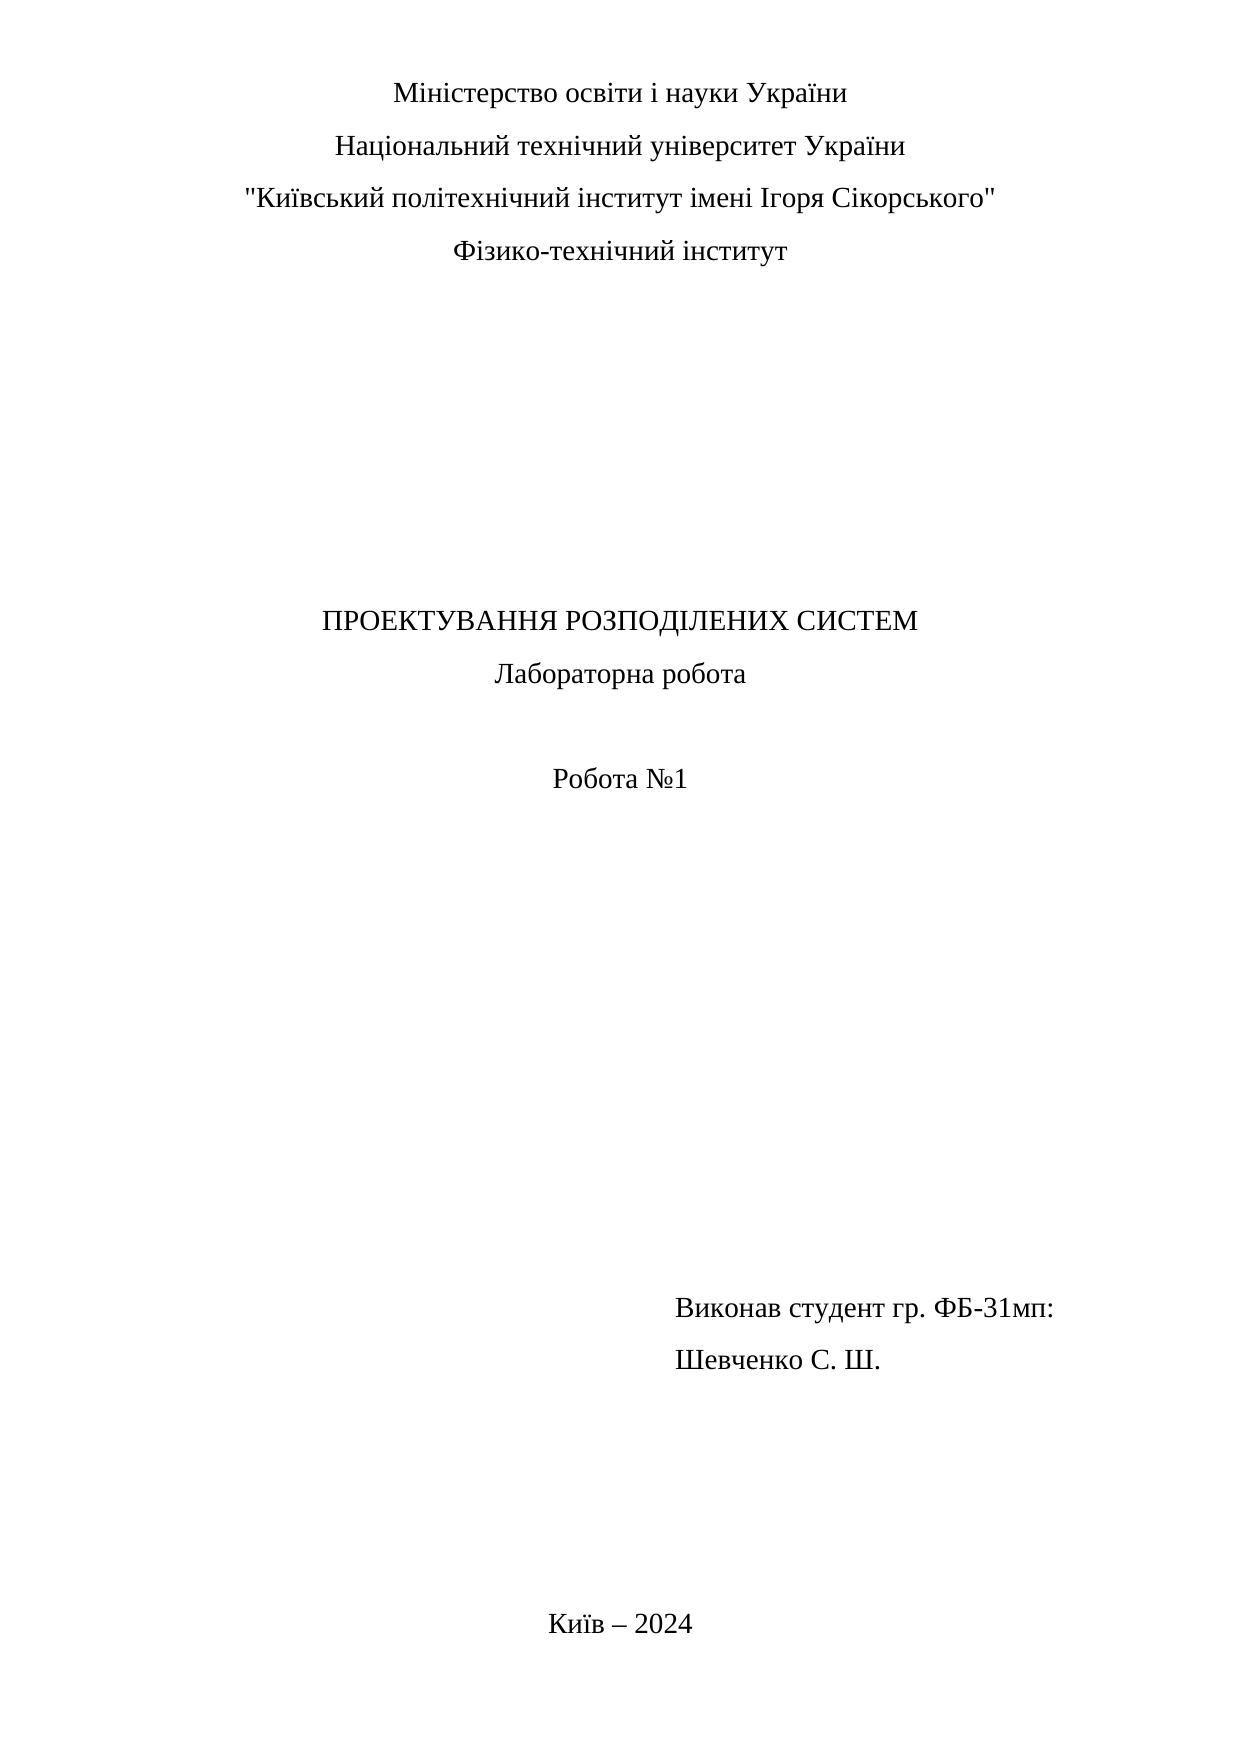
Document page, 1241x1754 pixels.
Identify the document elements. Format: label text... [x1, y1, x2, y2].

text Лабораторна робота [75, 656, 1165, 689]
text Міністерство освіти і науки України [75, 75, 1165, 108]
text Фізико-технічний інститут [75, 233, 1165, 267]
text "Київський політехнічний інститут імені Ігоря Сікорського" [75, 181, 1165, 214]
text Виконав студент гр. ФБ-31мп: [675, 1290, 1165, 1323]
text Київ – 2024 [75, 1607, 1165, 1640]
text ПРОЕКТУВАННЯ РОЗПОДІЛЕНИХ СИСТЕМ [75, 603, 1165, 637]
text Національний технічний університет України [75, 128, 1165, 161]
text Робота №1 [75, 762, 1165, 795]
text Шевченко С. Ш. [675, 1342, 1165, 1376]
